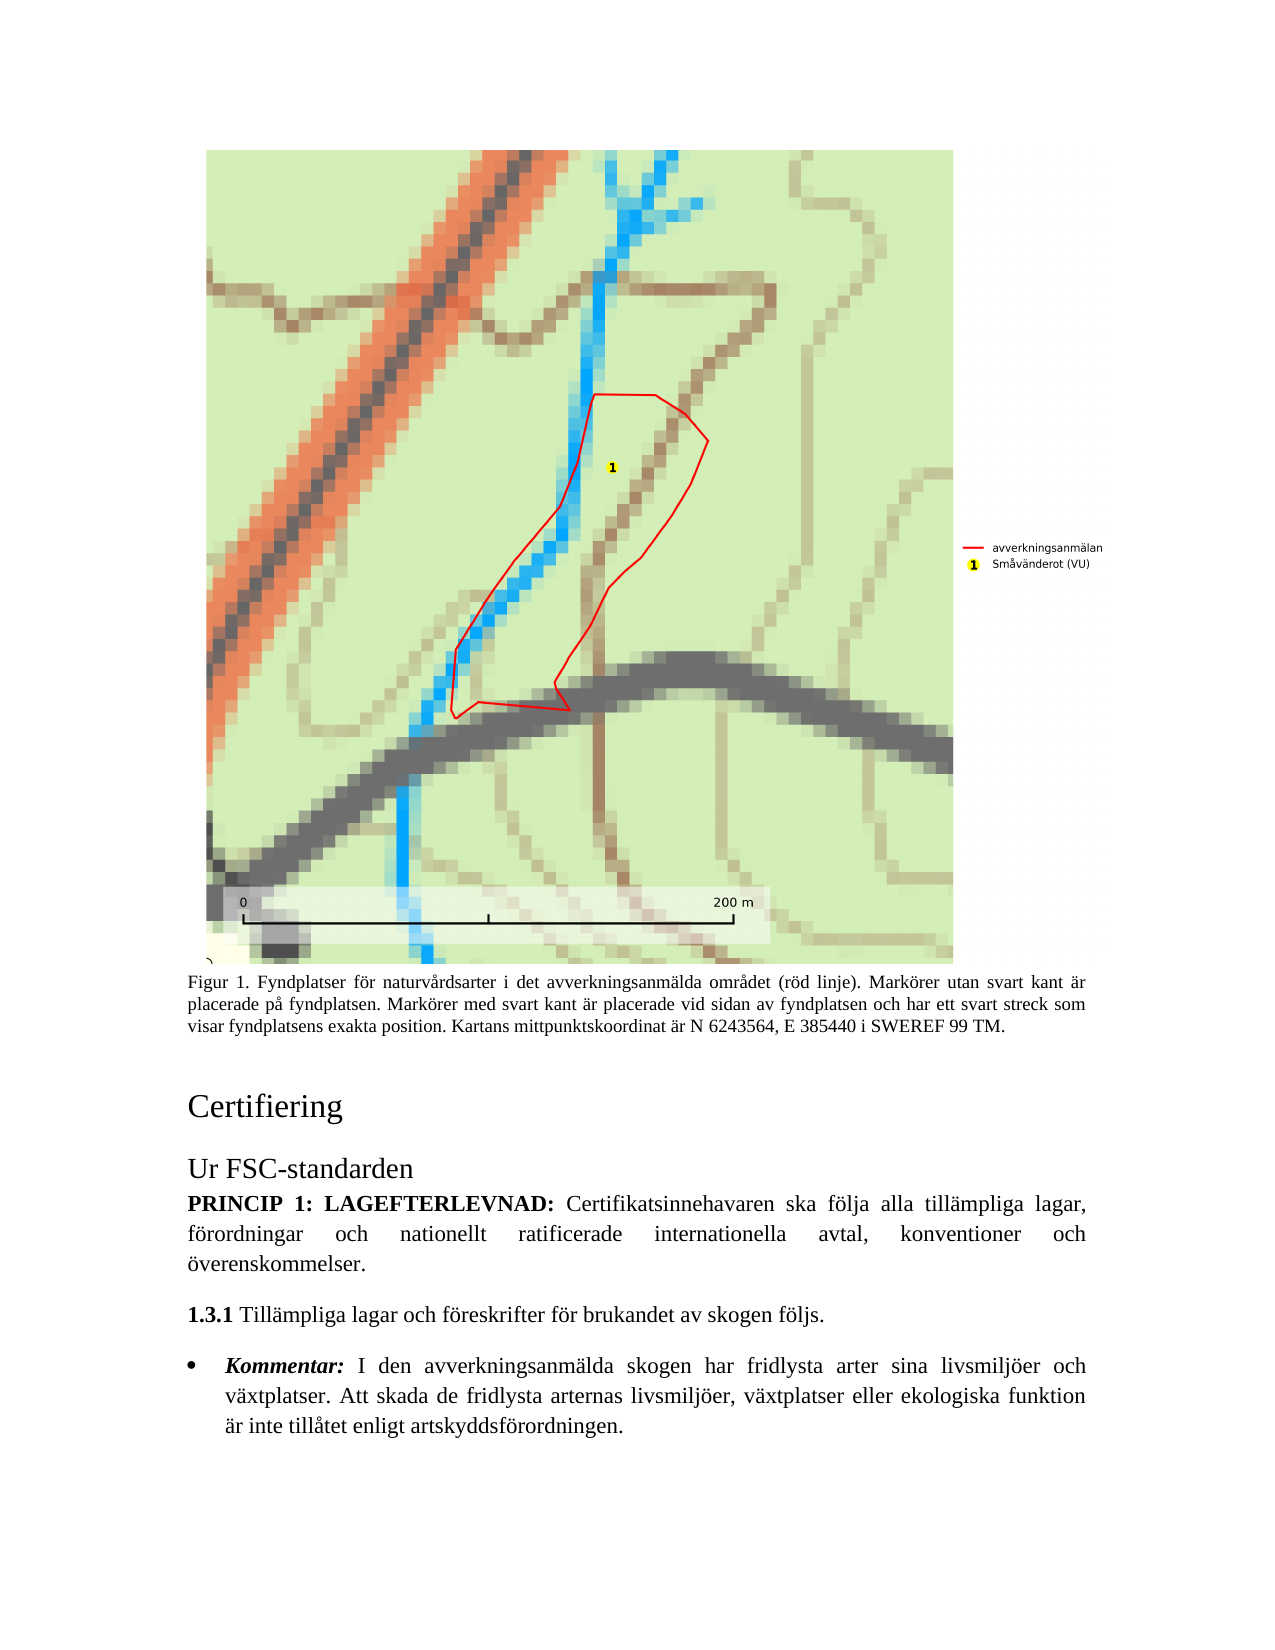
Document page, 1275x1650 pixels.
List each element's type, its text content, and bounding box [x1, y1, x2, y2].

text 1.3.1 Tillämpliga lagar och föreskrifter för brukandet av skogen följs. [187, 1301, 1087, 1327]
subtitle Ur FSC-standarden [187, 1151, 1087, 1184]
picture [206, 150, 1107, 964]
text PRINCIP 1: LAGEFTERLEVNAD: Certifikatsinnehavaren ska följa alla tillämpliga lagar, förordningar och nationellt ratificerade internationella avtal, konventioner och överenskommelser. [187, 1189, 1087, 1276]
list Kommentar: I den avverkningsanmälda skogen har fridlysta arter sina livsmiljöer och växtplatser. Att skada de fridlysta arternas livsmiljöer, växtplatser eller ekologiska funktion är inte tillåtet enligt artskyddsförordningen. [187, 1352, 1087, 1439]
subtitle Certifiering [187, 1086, 1087, 1124]
text Figur 1. Fyndplatser för naturvårdsarter i det avverkningsanmälda området (röd linje). Markörer utan svart kant är placerade på fyndplatsen. Markörer med svart kant är placerade vid sidan av fyndplatsen och har ett svart streck som visar fyndplatsens exakta position. Kartans mittpunktskoordinat är N 6243564, E 385440 i SWEREF 99 TM. [187, 971, 1087, 1036]
